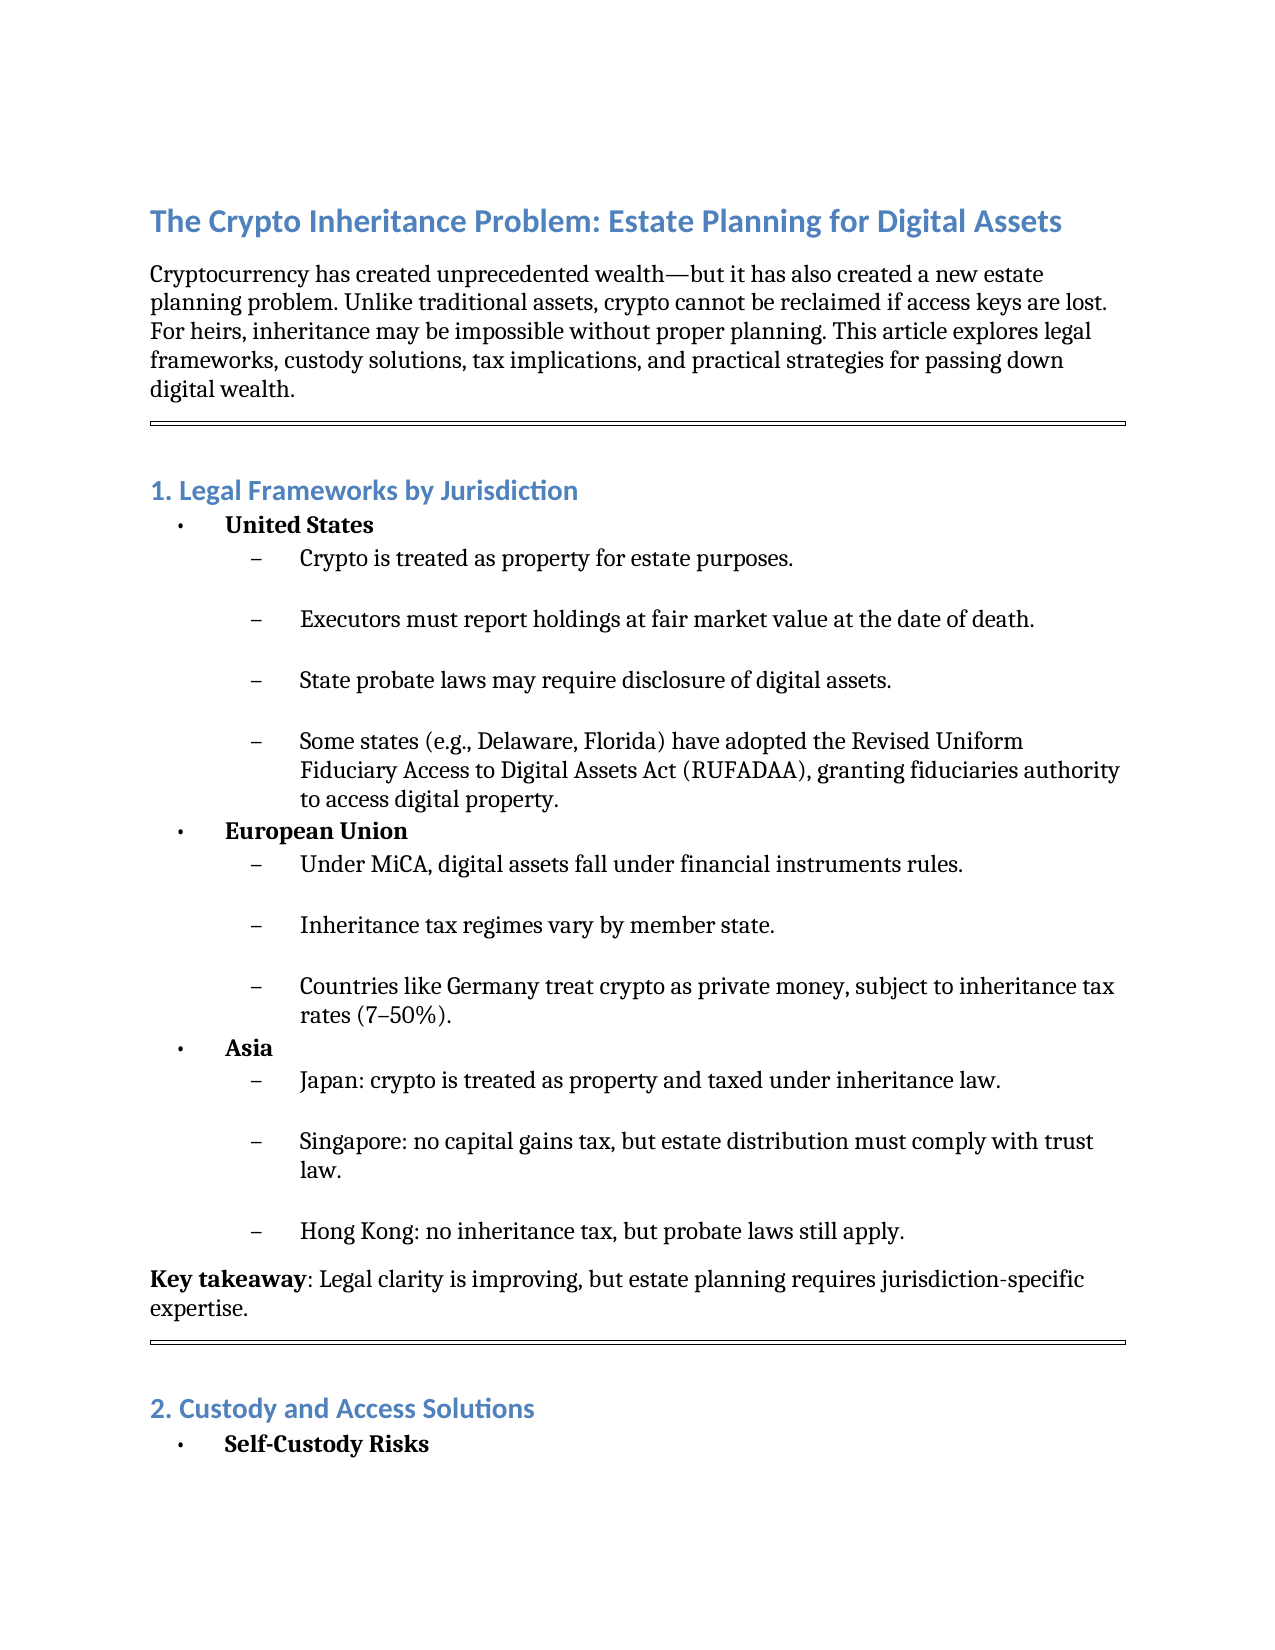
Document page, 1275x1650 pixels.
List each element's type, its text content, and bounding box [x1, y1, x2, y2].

list Hong Kong: no inheritance tax, but probate laws still apply. [250, 1217, 1125, 1246]
list Executors must report holdings at fair market value at the date of death. [250, 605, 1125, 662]
list Countries like Germany treat crypto as private money, subject to inheritance tax rates (7–50%). [250, 972, 1125, 1030]
list United States [175, 511, 1125, 540]
list Inheritance tax regimes vary by member state. [250, 911, 1125, 968]
list European Union [175, 817, 1125, 846]
list Self-Custody Risks [175, 1430, 1125, 1459]
list Singapore: no capital gains tax, but estate distribution must comply with trust law. [250, 1127, 1125, 1213]
list State probate laws may require disclosure of digital assets. [250, 666, 1125, 723]
text Cryptocurrency has created unprecedented wealth—but it has also created a new estate planning problem. Unlike traditional assets, crypto cannot be reclaimed if access keys are lost. For heirs, inheritance may be impossible without proper planning. This article explores legal frameworks, custody solutions, tax implications, and practical strategies for passing down digital wealth. [150, 259, 1125, 403]
list Crypto is treated as property for estate purposes. [250, 543, 1125, 601]
list Asia [175, 1033, 1125, 1062]
text Key takeaway: Legal clarity is improving, but estate planning requires jurisdiction-specific expertise. [150, 1265, 1125, 1322]
subtitle 2. Custody and Access Solutions [150, 1391, 1125, 1426]
list Under MiCA, digital assets fall under financial instruments rules. [250, 850, 1125, 907]
list Japan: crypto is treated as property and taxed under inheritance law. [250, 1066, 1125, 1123]
subtitle 1. Legal Frameworks by Jurisdiction [150, 472, 1125, 507]
list Some states (e.g., Delaware, Florida) have adopted the Revised Uniform Fiduciary Access to Digital Assets Act (RUFADAA), granting fiduciaries authority to access digital property. [250, 727, 1125, 813]
subtitle The Crypto Inheritance Problem: Estate Planning for Digital Assets [150, 200, 1125, 241]
